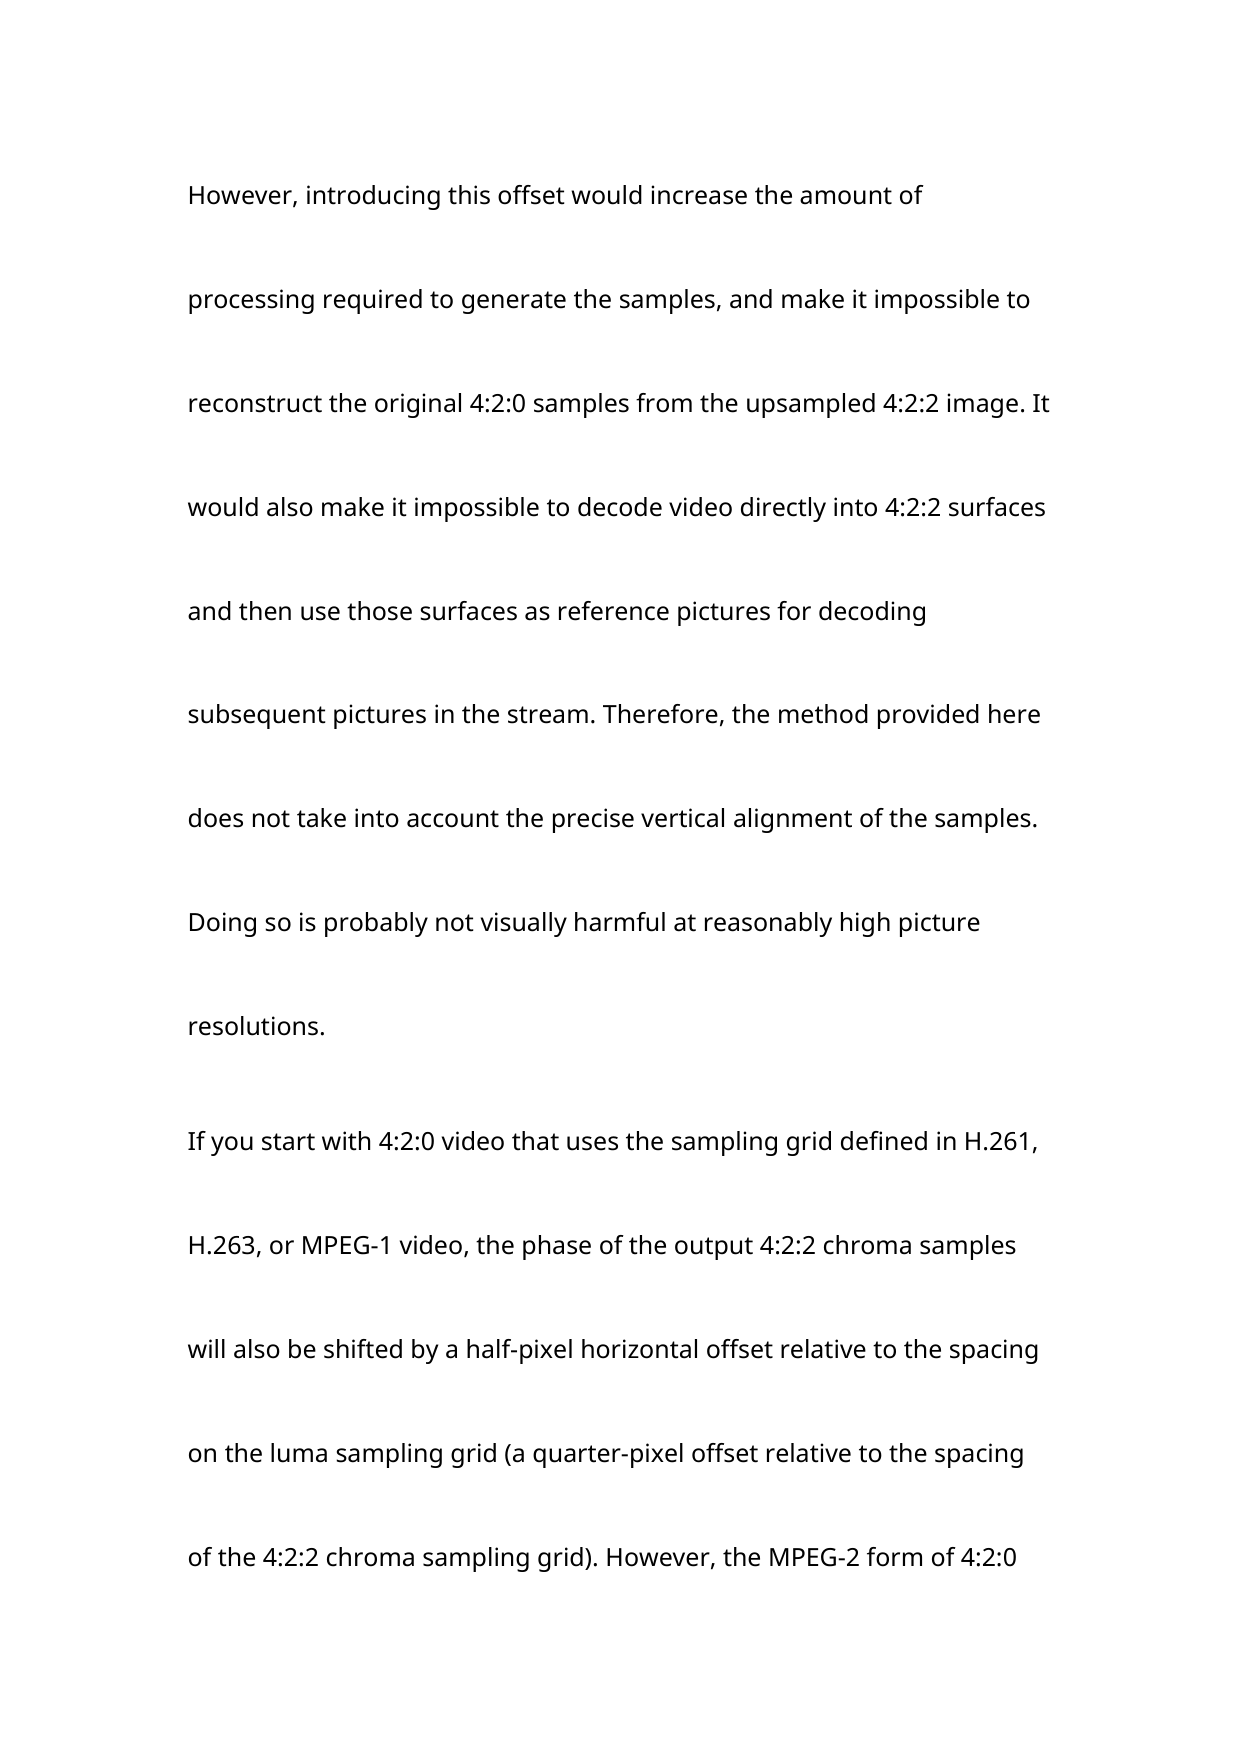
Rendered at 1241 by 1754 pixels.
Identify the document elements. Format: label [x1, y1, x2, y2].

text [187, 1108, 1053, 1589]
text [187, 162, 1053, 1059]
